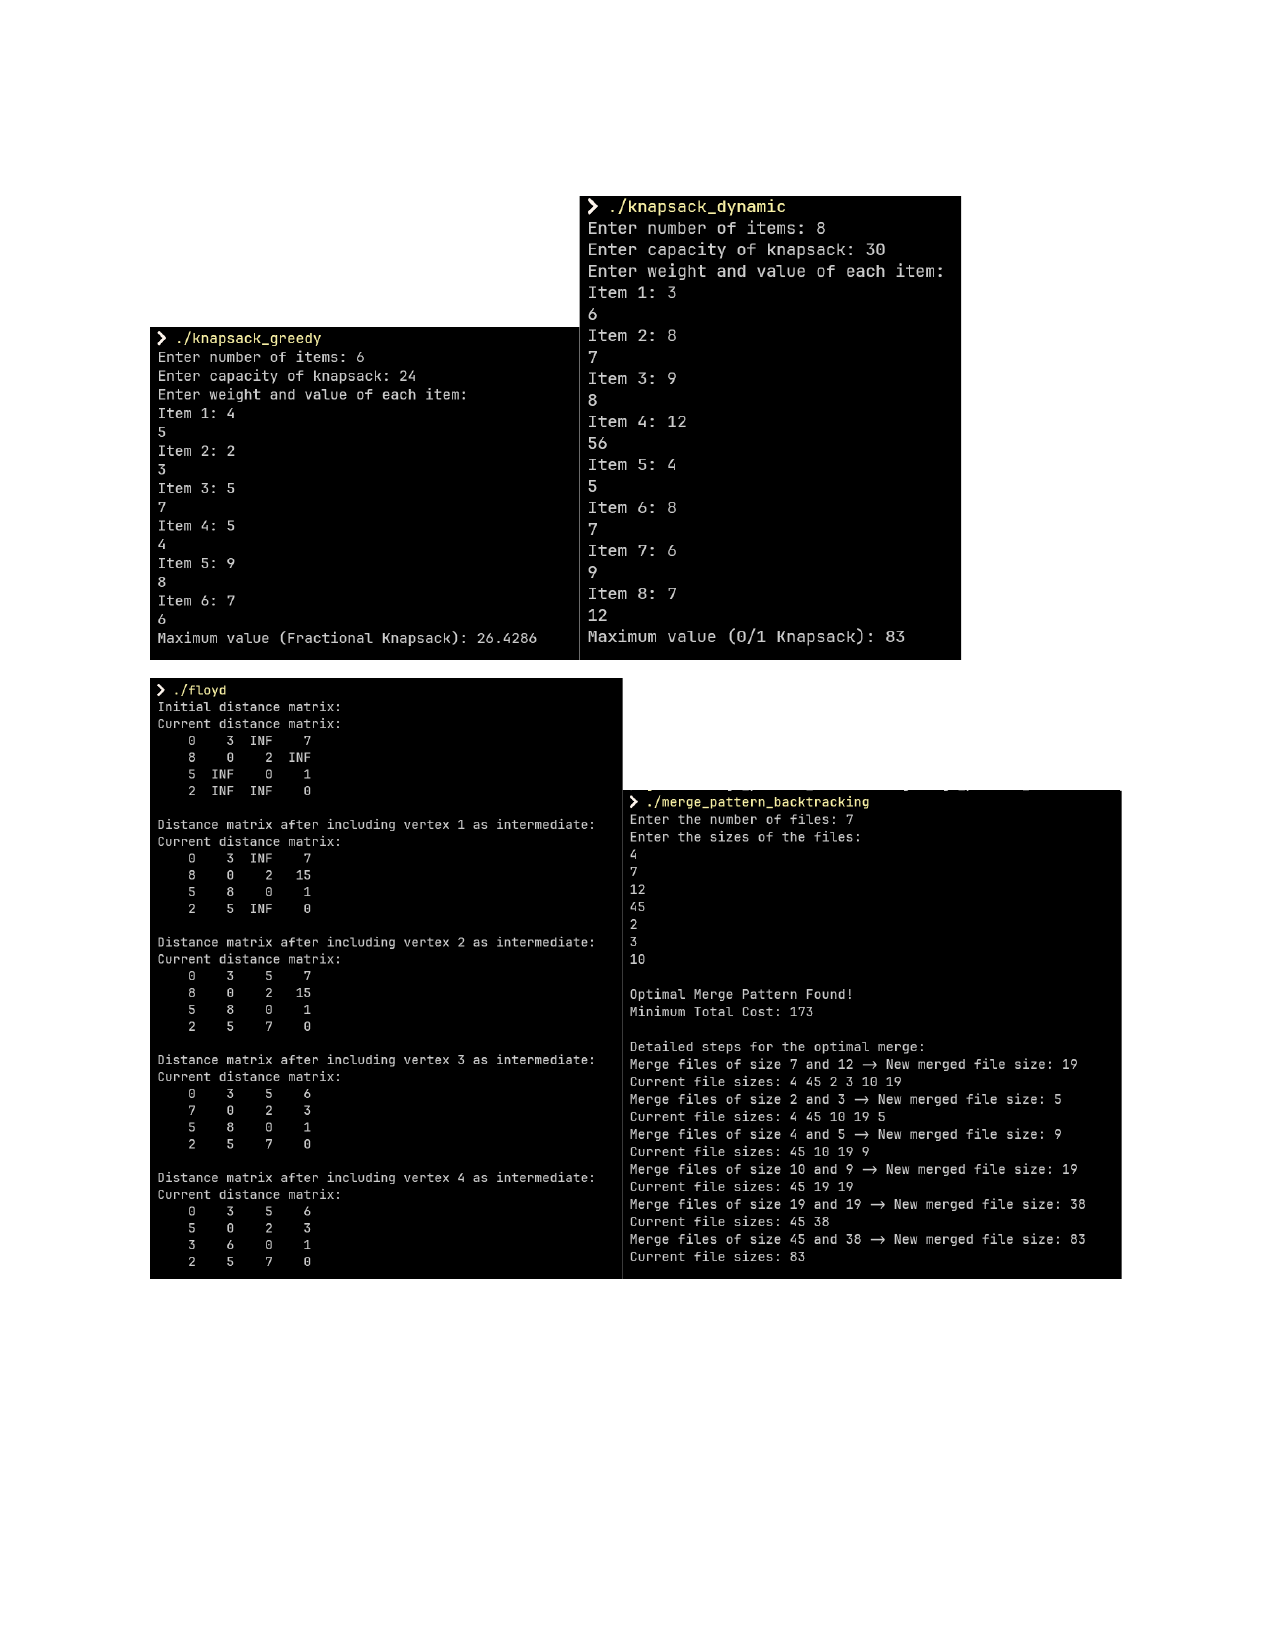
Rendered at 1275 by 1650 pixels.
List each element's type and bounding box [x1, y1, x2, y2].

picture [150, 678, 1122, 1279]
picture [150, 196, 962, 660]
